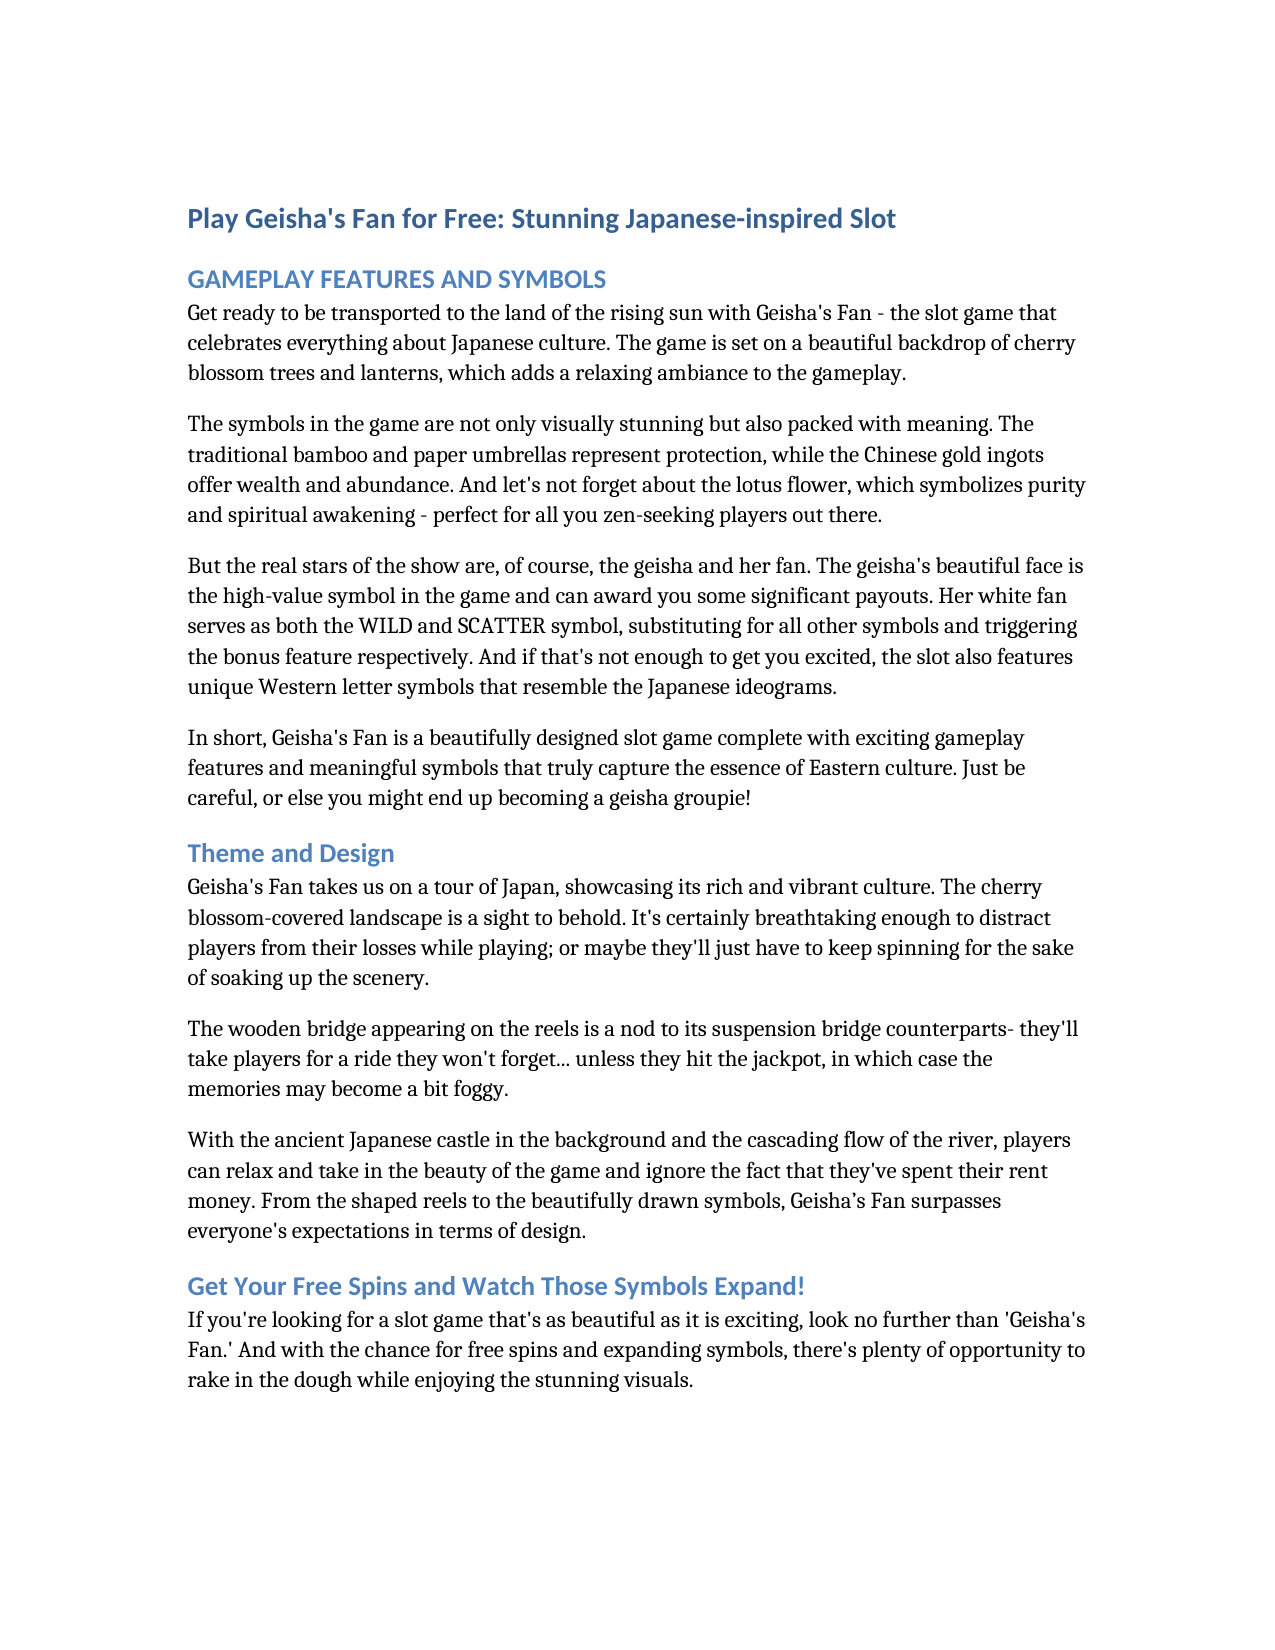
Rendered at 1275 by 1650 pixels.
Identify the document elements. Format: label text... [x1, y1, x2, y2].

text The wooden bridge appearing on the reels is a nod to its suspension bridge counterparts- they'll take players for a ride they won't forget... unless they hit the jackpot, in which case the memories may become a bit foggy. [187, 1016, 1087, 1102]
text Get ready to be transported to the land of the rising sun with Geisha's Fan - the slot game that celebrates everything about Japanese culture. The game is set on a beautiful backdrop of cherry blossom trees and lanterns, which adds a relaxing ambiance to the gameplay. [187, 300, 1087, 386]
text But the real stars of the show are, of course, the geisha and her fan. The geisha's beautiful face is the high-value symbol in the game and can award you some significant payouts. Her white fan serves as both the WILD and SCATTER symbol, substituting for all other symbols and triggering the bonus feature respectively. And if that's not enough to get you excited, the slot also features unique Western letter symbols that resemble the Japanese ideograms. [187, 553, 1087, 700]
text Geisha's Fan takes us on a tour of Japan, showcasing its rich and vibrant culture. The cherry blossom-covered landscape is a sight to behold. It's certainly breathtaking enough to distract players from their losses while playing; or maybe they'll just have to keep spinning for the sake of soaking up the scenery. [187, 874, 1087, 991]
subtitle Theme and Design [187, 836, 1087, 869]
subtitle Get Your Free Spins and Watch Those Symbols Expand! [187, 1269, 1087, 1302]
subtitle Play Geisha's Fan for Free: Stunning Japanese-inspired Slot [187, 200, 1087, 236]
subtitle GAMEPLAY FEATURES AND SYMBOLS [187, 262, 1087, 295]
text With the ancient Japanese castle in the background and the cascading flow of the river, players can relax and take in the beauty of the game and ignore the fact that they've spent their rent money. From the shaped reels to the beautifully drawn symbols, Geisha’s Fan surpasses everyone's expectations in terms of design. [187, 1127, 1087, 1244]
text If you're looking for a slot game that's as beautiful as it is exciting, look no further than 'Geisha's Fan.' And with the chance for free spins and expanding symbols, there's plenty of opportunity to rake in the dough while enjoying the stunning visuals. [187, 1307, 1087, 1393]
text The symbols in the game are not only visually stunning but also packed with meaning. The traditional bamboo and paper umbrellas represent protection, while the Chinese gold ingots offer wealth and abundance. And let's not forget about the lotus flower, which symbolizes purity and spiritual awakening - perfect for all you zen-seeking players out there. [187, 411, 1087, 528]
text In short, Geisha's Fan is a beautifully designed slot game complete with exciting gameplay features and meaningful symbols that truly capture the essence of Eastern culture. Just be careful, or else you might end up becoming a geisha groupie! [187, 725, 1087, 811]
